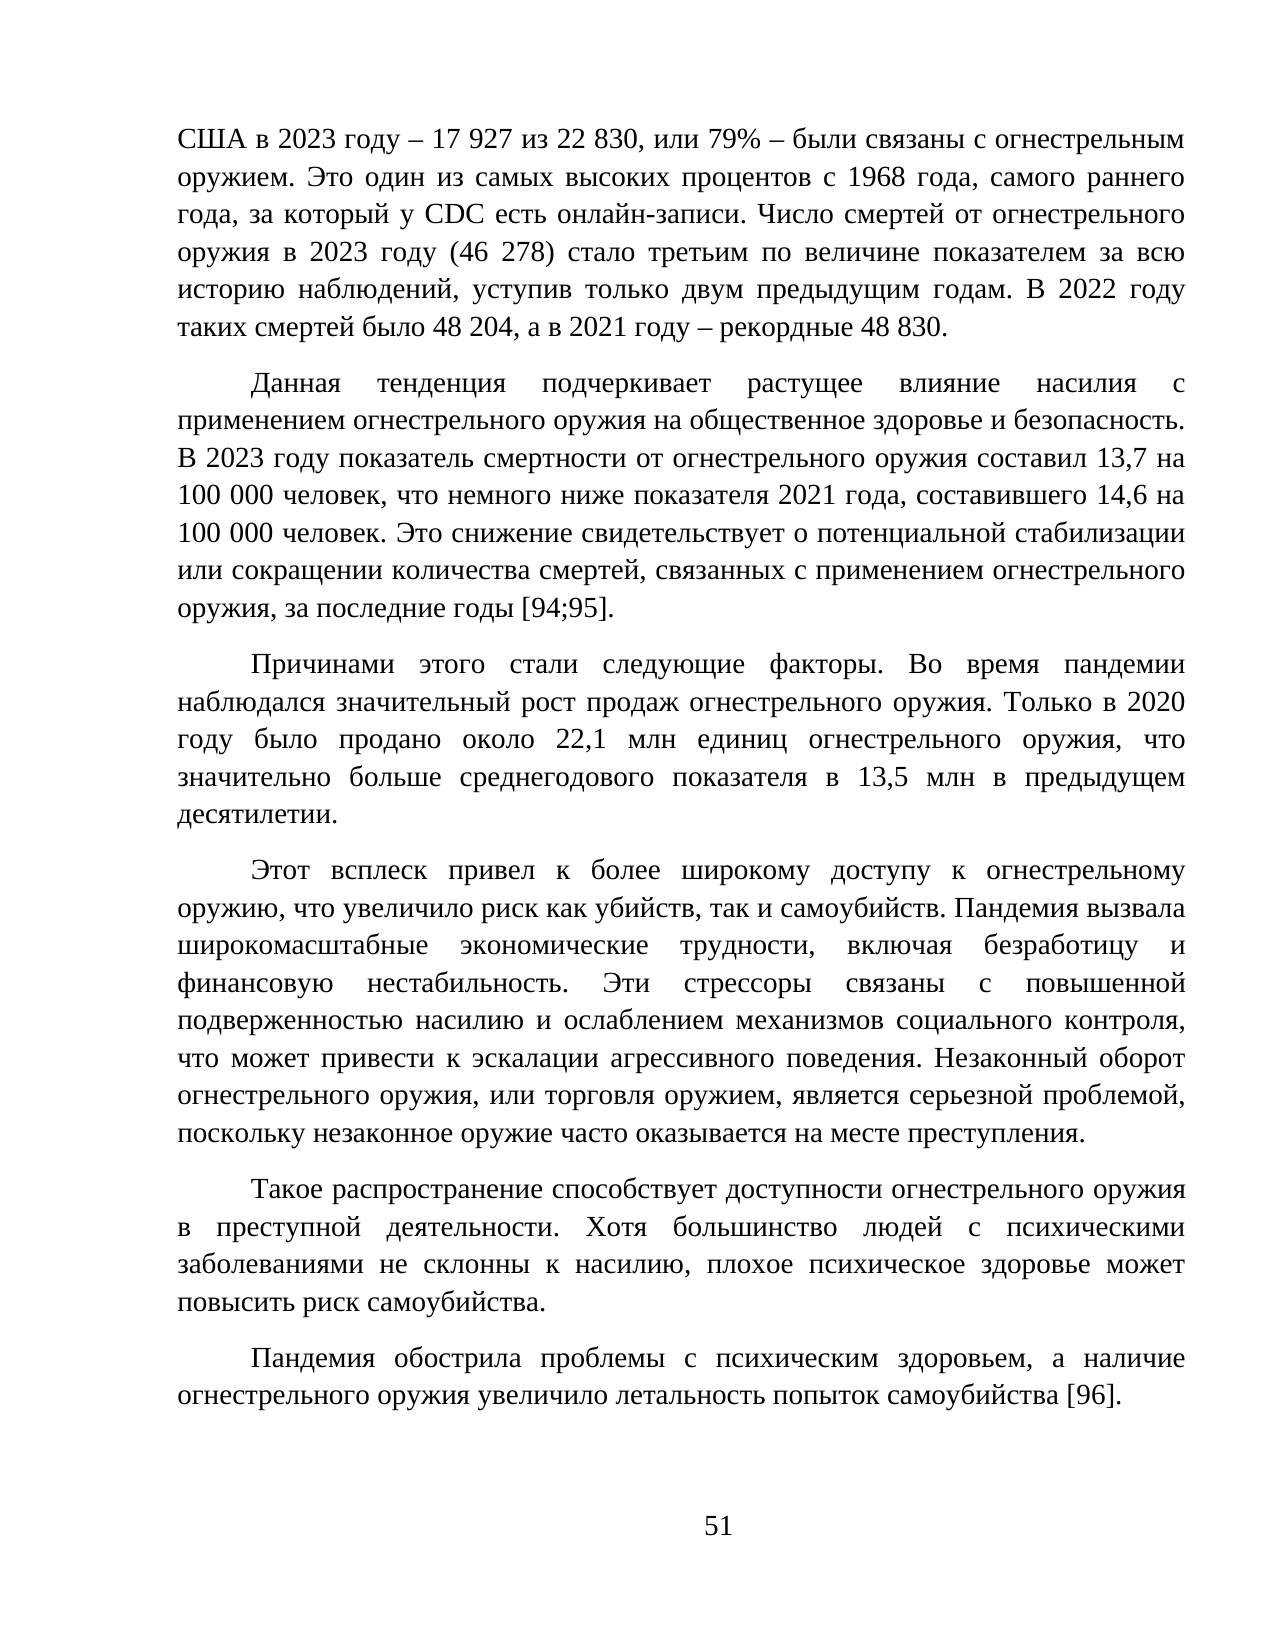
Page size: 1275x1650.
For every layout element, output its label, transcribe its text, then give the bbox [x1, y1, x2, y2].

text Пандемия обострила проблемы с психическим здоровьем, а наличие огнестрельного оружия увеличило летальность попыток самоубийства [96]. [177, 1337, 1186, 1412]
text Причинами этого стали следующие факторы. Во время пандемии наблюдался значительный рост продаж огнестрельного оружия. Только в 2020 году было продано около 22,1 млн единиц огнестрельного оружия, что значительно больше среднегодового показателя в 13,5 млн в предыдущем десятилетии. [177, 643, 1186, 831]
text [177, 118, 1186, 343]
text Этот всплеск привел к более широкому доступу к огнестрельному оружию, что увеличило риск как убийств, так и самоубийств. Пандемия вызвала широкомасштабные экономические трудности, включая безработицу и финансовую нестабильность. Эти стрессоры связаны с повышенной подверженностью насилию и ослаблением механизмов социального контроля, что может привести к эскалации агрессивного поведения. Незаконный оборот огнестрельного оружия, или торговля оружием, является серьезной проблемой, поскольку незаконное оружие часто оказывается на месте преступления. [177, 850, 1186, 1150]
text Такое распространение способствует доступности огнестрельного оружия в преступной деятельности. Хотя большинство людей с психическими заболеваниями не склонны к насилию, плохое психическое здоровье может повысить риск самоубийства. [177, 1168, 1186, 1318]
text Данная тенденция подчеркивает растущее влияние насилия с применением огнестрельного оружия на общественное здоровье и безопасность. В 2023 году показатель смертности от огнестрельного оружия составил 13,7 на 100 000 человек, что немного ниже показателя 2021 года, составившего 14,6 на 100 000 человек. Это снижение свидетельствует о потенциальной стабилизации или сокращении количества смертей, связанных с применением огнестрельного оружия, за последние годы [94;95]. [177, 362, 1186, 625]
